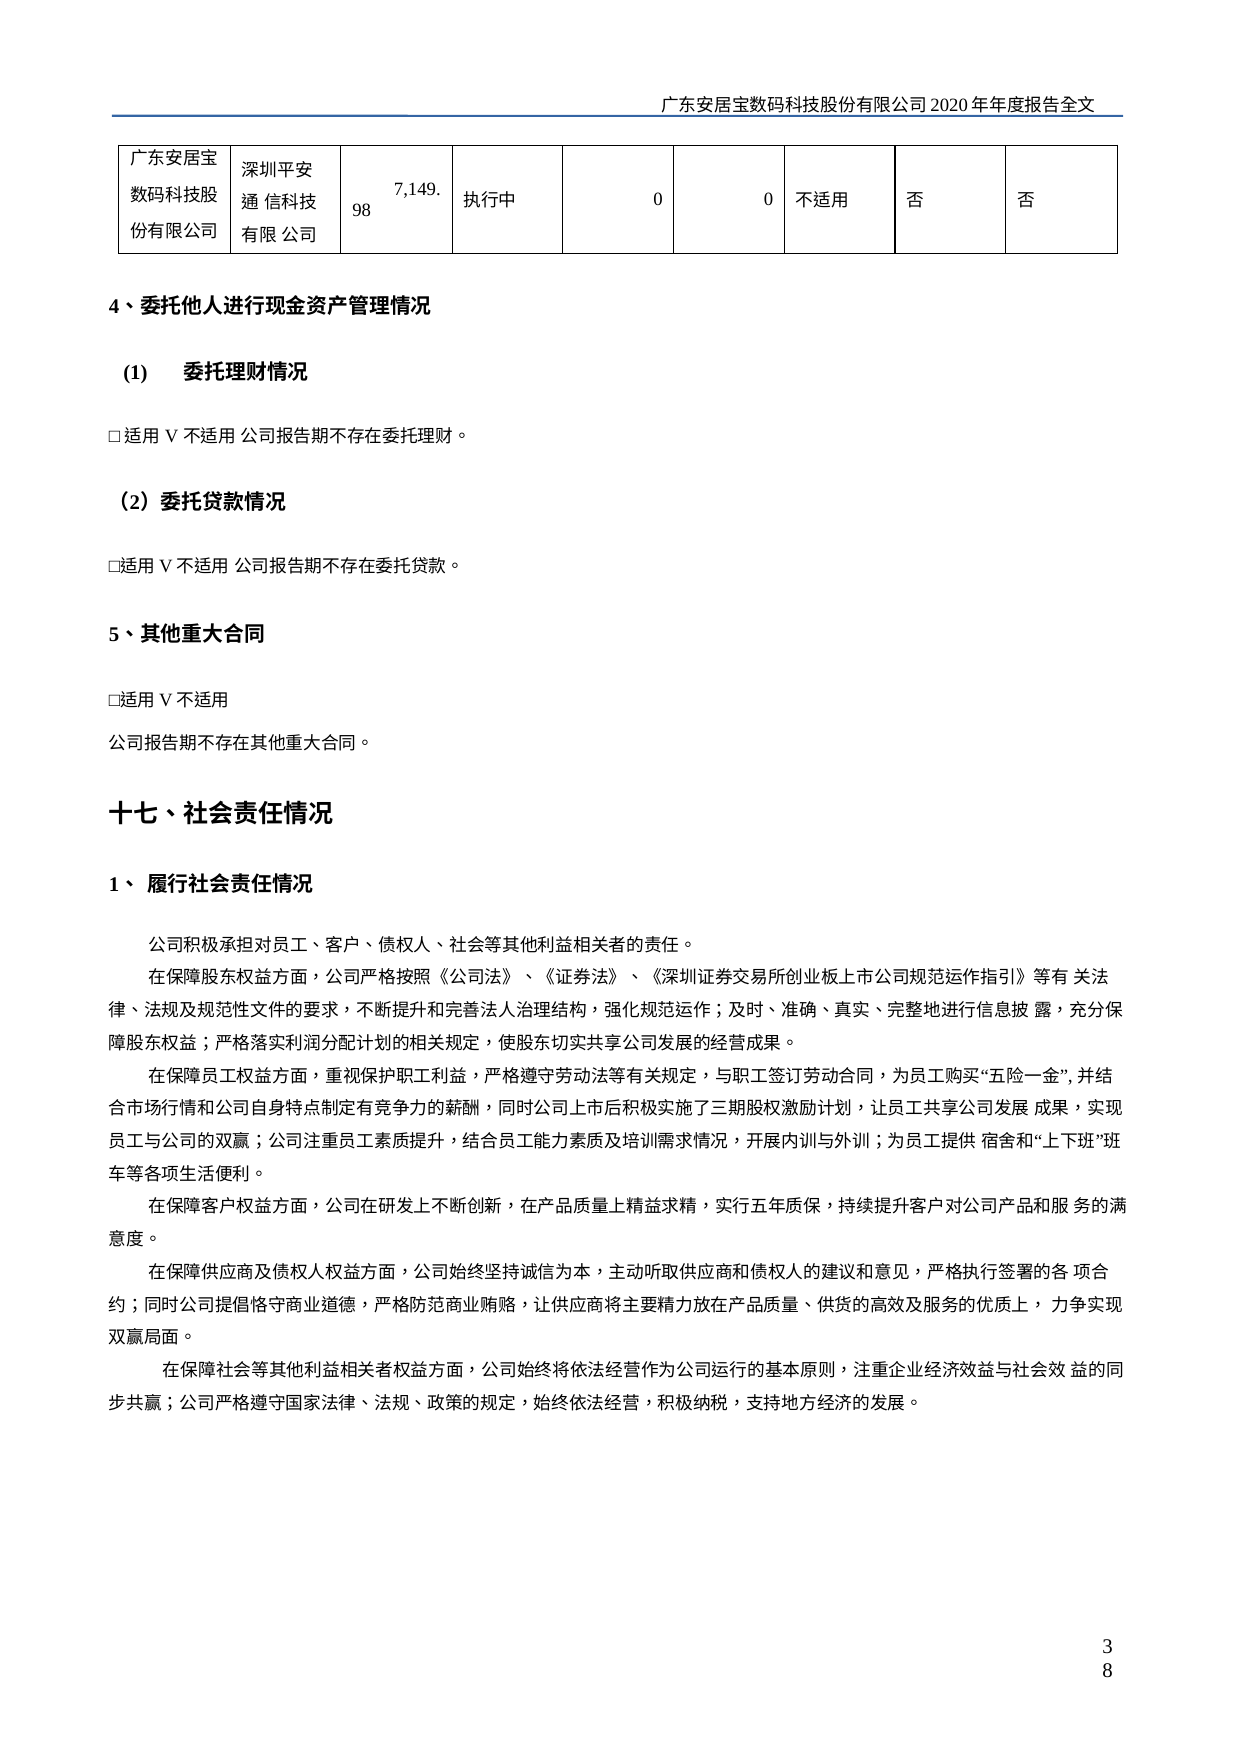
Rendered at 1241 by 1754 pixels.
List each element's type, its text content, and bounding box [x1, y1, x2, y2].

text 5、其他重大合同 [108, 619, 1127, 648]
text □适用V不适用 [108, 687, 1127, 712]
text 1、 履行社会责任情况 [108, 869, 1127, 898]
text 4、委托他人进行现金资产管理情况 [108, 291, 1127, 319]
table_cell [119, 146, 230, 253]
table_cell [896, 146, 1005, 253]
text 公司报告期不存在其他重大合同。 [108, 724, 1127, 756]
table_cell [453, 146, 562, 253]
text 在保障社会等其他利益相关者权益方面，公司始终将依法经营作为公司运行的基本原则，注重企业经济效益与社会效 益的同步共赢；公司严格遵守国家法律、法规、政策的规定，始终依法经营，积极纳税，支持地方经济的发展。 [108, 1350, 1127, 1416]
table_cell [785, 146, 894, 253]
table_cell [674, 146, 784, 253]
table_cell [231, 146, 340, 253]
text □适用V不适用 公司报告期不存在委托贷款。 [108, 542, 1127, 580]
text □ 适用 V 不适用 公司报告期不存在委托理财。 [108, 423, 1127, 447]
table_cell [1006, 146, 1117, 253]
text 在保障员工权益方面，重视保护职工利益，严格遵守劳动法等有关规定，与职工签订劳动合同，为员工购买“五险一金”, 并结合市场行情和公司自身特点制定有竞争力的薪酬，同时公司上市后积极实施了三期股权激励计划，让员工共享公司发展 成果，实现员工与公司的双赢；公司注重员工素质提升，结合员工能力素质及培训需求情况，开展内训与外训；为员工提供 宿舍和“上下班”班车等各项生活便利。 [108, 1056, 1127, 1187]
text （2）委托贷款情况 [108, 487, 1127, 515]
text 在保障客户权益方面，公司在研发上不断创新，在产品质量上精益求精，实行五年质保，持续提升客户对公司产品和服 务的满意度。 [108, 1187, 1127, 1252]
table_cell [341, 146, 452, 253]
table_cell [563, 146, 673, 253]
list 委托理财情况 [108, 357, 1127, 386]
text 公司积极承担对员工、客户、债权人、社会等其他利益相关者的责任。 [108, 925, 1127, 958]
text 十七、社会责任情况 [108, 796, 1127, 830]
text 在保障股东权益方面，公司严格按照《公司法》、《证券法》、《深圳证券交易所创业板上市公司规范运作指引》等有 关法律、法规及规范性文件的要求，不断提升和完善法人治理结构，强化规范运作；及时、准确、真实、完整地进行信息披 露，充分保障股东权益；严格落实利润分配计划的相关规定，使股东切实共享公司发展的经营成果。 [108, 958, 1127, 1056]
text 在保障供应商及债权人权益方面，公司始终坚持诚信为本，主动听取供应商和债权人的建议和意见，严格执行签署的各 项合约；同时公司提倡恪守商业道德，严格防范商业贿赂，让供应商将主要精力放在产品质量、供货的高效及服务的优质上， 力争实现双赢局面。 [108, 1252, 1127, 1350]
